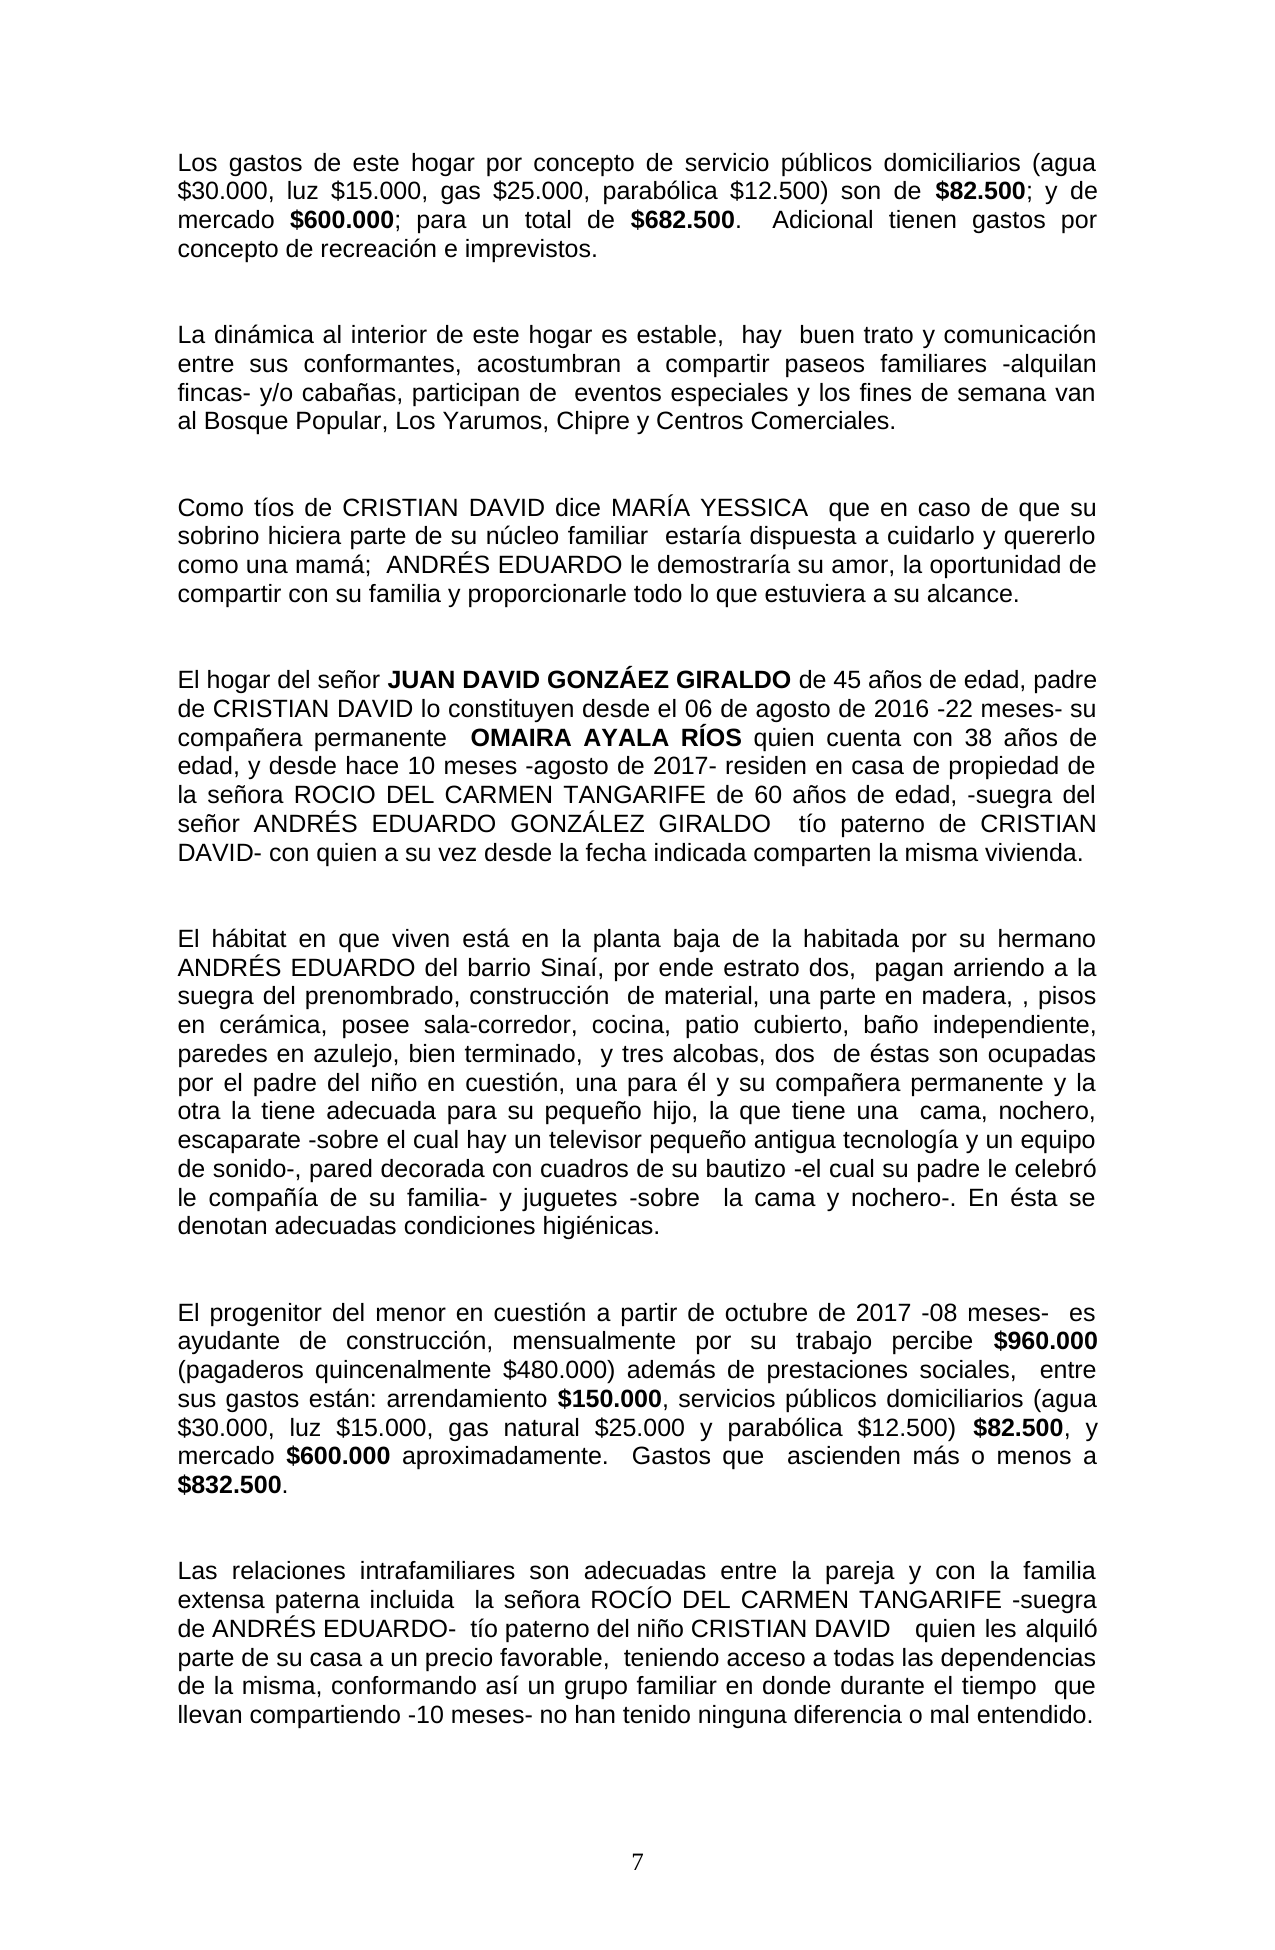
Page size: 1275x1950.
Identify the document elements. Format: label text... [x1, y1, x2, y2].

text La dinámica al interior de este hogar es estable, hay buen trato y comunicación entre sus conformantes, acostumbran a compartir paseos familiares -alquilan fincas- y/o cabañas, participan de eventos especiales y los fines de semana van al Bosque Popular, Los Yarumos, Chipre y Centros Comerciales. [177, 320, 1098, 435]
text Las relaciones intrafamiliares son adecuadas entre la pareja y con la familia extensa paterna incluida la señora ROCÍO DEL CARMEN TANGARIFE -suegra de ANDRÉS EDUARDO- tío paterno del niño CRISTIAN DAVID quien les alquiló parte de su casa a un precio favorable, teniendo acceso a todas las dependencias de la misma, conformando así un grupo familiar en donde durante el tiempo que llevan compartiendo -10 meses- no han tenido ninguna diferencia o mal entendido. [177, 1556, 1098, 1729]
text Los gastos de este hogar por concepto de servicio públicos domiciliarios (agua $30.000, luz $15.000, gas $25.000, parabólica $12.500) son de $82.500; y de mercado $600.000; para un total de $682.500. Adicional tienen gastos por concepto de recreación e imprevistos. [177, 148, 1098, 263]
text El hábitat en que viven está en la planta baja de la habitada por su hermano ANDRÉS EDUARDO del barrio Sinaí, por ende estrato dos, pagan arriendo a la suegra del prenombrado, construcción de material, una parte en madera, , pisos en cerámica, posee sala-corredor, cocina, patio cubierto, baño independiente, paredes en azulejo, bien terminado, y tres alcobas, dos de éstas son ocupadas por el padre del niño en cuestión, una para él y su compañera permanente y la otra la tiene adecuada para su pequeño hijo, la que tiene una cama, nochero, escaparate -sobre el cual hay un televisor pequeño antigua tecnología y un equipo de sonido-, pared decorada con cuadros de su bautizo -el cual su padre le celebró le compañía de su familia- y juguetes -sobre la cama y nochero-. En ésta se denotan adecuadas condiciones higiénicas. [177, 924, 1098, 1240]
text Como tíos de CRISTIAN DAVID dice MARÍA YESSICA que en caso de que su sobrino hiciera parte de su núcleo familiar estaría dispuesta a cuidarlo y quererlo como una mamá; ANDRÉS EDUARDO le demostraría su amor, la oportunidad de compartir con su familia y proporcionarle todo lo que estuviera a su alcance. [177, 493, 1098, 608]
text El hogar del señor JUAN DAVID GONZÁEZ GIRALDO de 45 años de edad, padre de CRISTIAN DAVID lo constituyen desde el 06 de agosto de 2016 -22 meses- su compañera permanente OMAIRA AYALA RÍOS quien cuenta con 38 años de edad, y desde hace 10 meses -agosto de 2017- residen en casa de propiedad de la señora ROCIO DEL CARMEN TANGARIFE de 60 años de edad, -suegra del señor ANDRÉS EDUARDO GONZÁLEZ GIRALDO tío paterno de CRISTIAN DAVID- con quien a su vez desde la fecha indicada comparten la misma vivienda. [177, 665, 1098, 866]
text El progenitor del menor en cuestión a partir de octubre de 2017 -08 meses- es ayudante de construcción, mensualmente por su trabajo percibe $960.000 (pagaderos quincenalmente $480.000) además de prestaciones sociales, entre sus gastos están: arrendamiento $150.000, servicios públicos domiciliarios (agua $30.000, luz $15.000, gas natural $25.000 y parabólica $12.500) $82.500, y mercado $600.000 aproximadamente. Gastos que ascienden más o menos a $832.500. [177, 1298, 1098, 1499]
